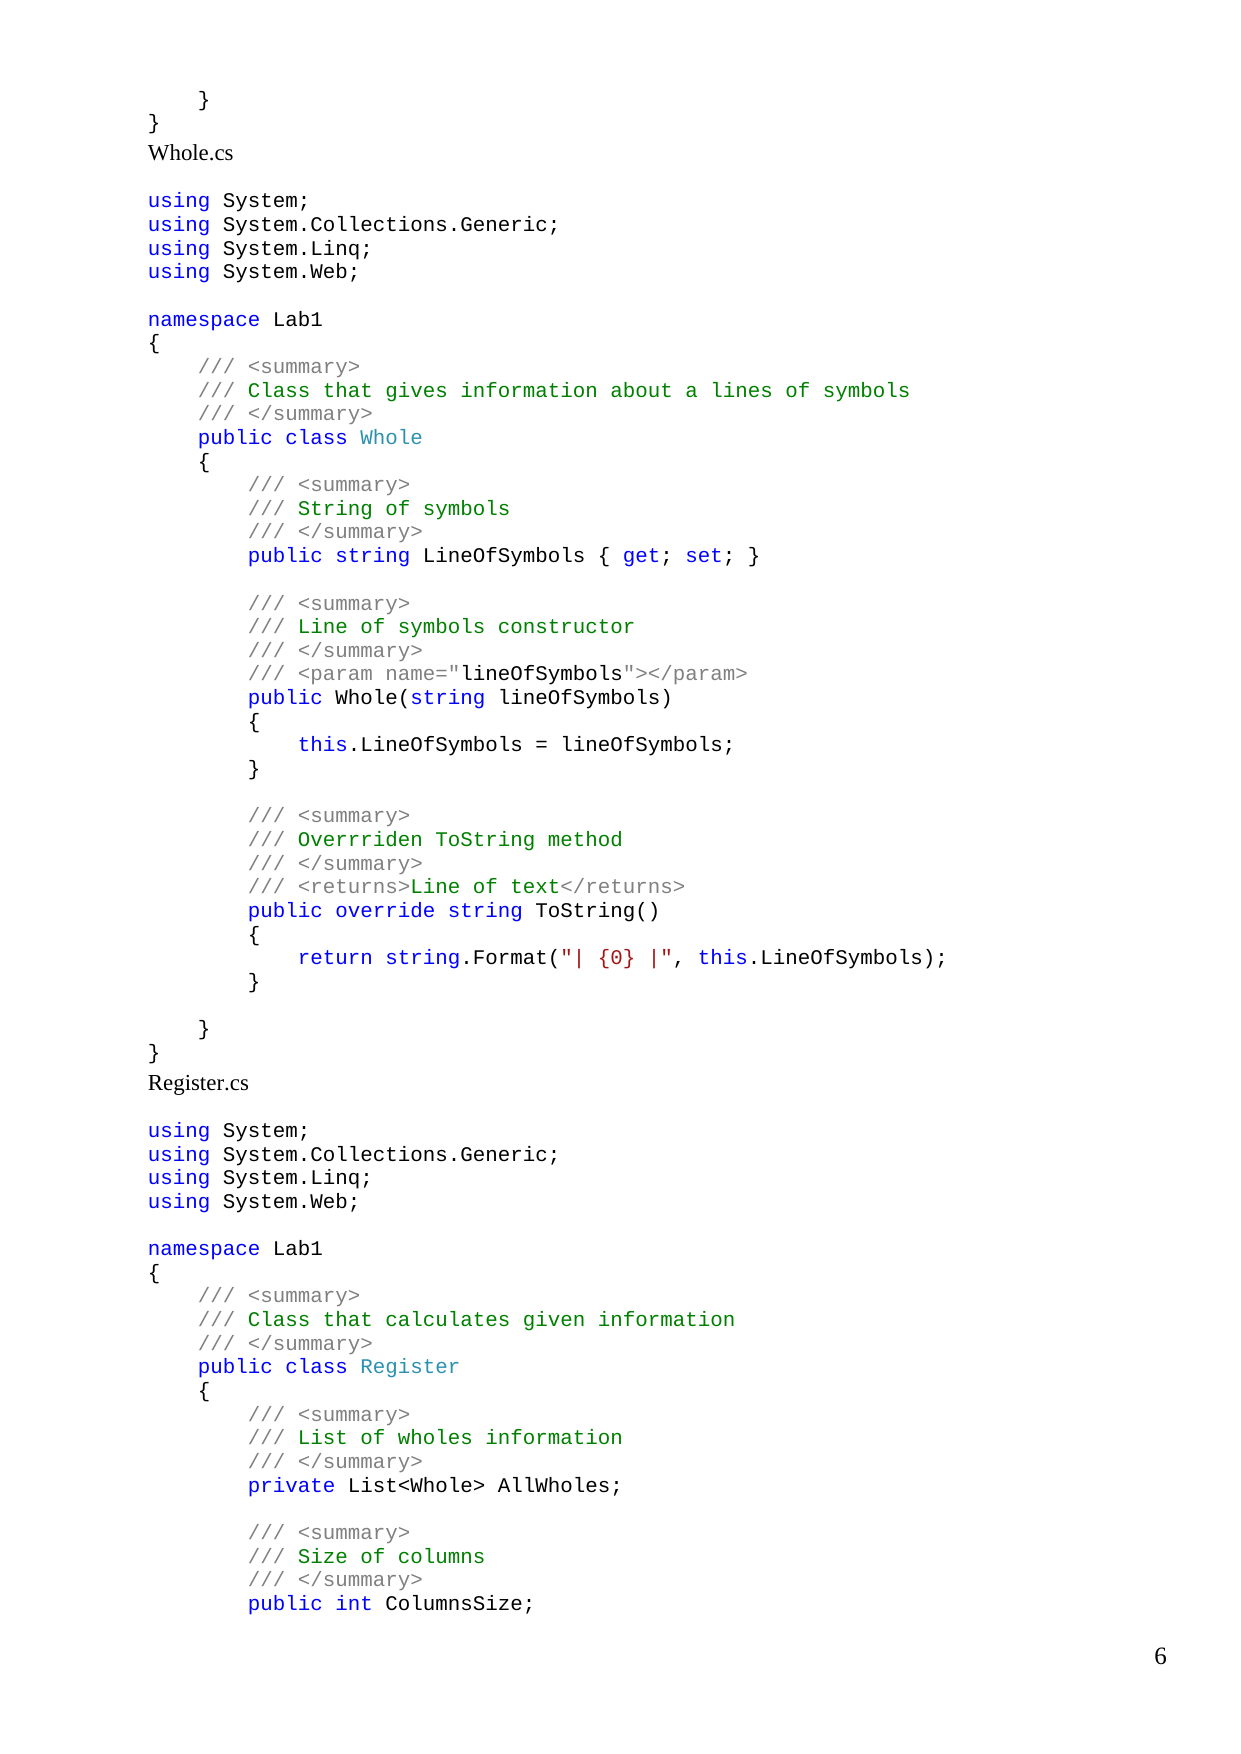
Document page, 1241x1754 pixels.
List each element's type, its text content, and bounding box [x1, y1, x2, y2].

text } [148, 971, 1181, 994]
text using System; [148, 1120, 1181, 1144]
text namespace Lab1 [148, 309, 1181, 332]
text } [148, 1042, 1181, 1065]
text using System.Linq; [148, 238, 1181, 261]
text /// </summary> [148, 1451, 1181, 1475]
text /// <summary> [148, 592, 1181, 616]
text public override string ToString() [148, 900, 1181, 923]
text /// List of wholes information [148, 1427, 1181, 1451]
text /// Overrriden ToString method [148, 829, 1181, 853]
text using System.Collections.Generic; [148, 1144, 1181, 1167]
text /// Size of columns [148, 1546, 1181, 1569]
text Whole.cs [148, 139, 1181, 166]
text { [148, 451, 1181, 474]
text /// <param name="lineOfSymbols"></param> [148, 663, 1181, 687]
text } [148, 758, 1181, 782]
text private List<Whole> AllWholes; [148, 1475, 1181, 1498]
text /// </summary> [148, 1333, 1181, 1356]
text /// </summary> [148, 640, 1181, 663]
text public int ColumnsSize; [148, 1593, 1181, 1617]
text /// <summary> [148, 1404, 1181, 1427]
text { [148, 1380, 1181, 1404]
text /// </summary> [148, 1569, 1181, 1593]
text /// </summary> [148, 853, 1181, 876]
text } [148, 1018, 1181, 1042]
text this.LineOfSymbols = lineOfSymbols; [148, 734, 1181, 758]
text /// </summary> [148, 403, 1181, 427]
text using System.Web; [148, 261, 1181, 285]
text { [148, 923, 1181, 947]
text /// <summary> [148, 1286, 1181, 1309]
text /// <returns>Line of text</returns> [148, 876, 1181, 900]
text public string LineOfSymbols { get; set; } [148, 545, 1181, 569]
text namespace Lab1 [148, 1238, 1181, 1262]
text public class Whole [148, 427, 1181, 451]
text /// <summary> [148, 356, 1181, 380]
text /// String of symbols [148, 498, 1181, 522]
text /// Class that gives information about a lines of symbols [148, 380, 1181, 403]
text } [148, 89, 1181, 112]
text { [148, 1262, 1181, 1286]
text /// <summary> [148, 805, 1181, 829]
text /// Class that calculates given information [148, 1309, 1181, 1333]
text /// <summary> [148, 1522, 1181, 1546]
text using System; [148, 191, 1181, 214]
text using System.Collections.Generic; [148, 214, 1181, 238]
text } [148, 112, 1181, 136]
text /// Line of symbols constructor [148, 616, 1181, 640]
text { [148, 711, 1181, 734]
text { [148, 332, 1181, 356]
text public Whole(string lineOfSymbols) [148, 687, 1181, 711]
text /// <summary> [148, 474, 1181, 498]
text /// </summary> [148, 522, 1181, 545]
text public class Register [148, 1356, 1181, 1380]
text Register.cs [148, 1069, 1181, 1095]
text using System.Linq; [148, 1167, 1181, 1191]
text return string.Format("| {0} |", this.LineOfSymbols); [148, 947, 1181, 971]
text using System.Web; [148, 1191, 1181, 1214]
